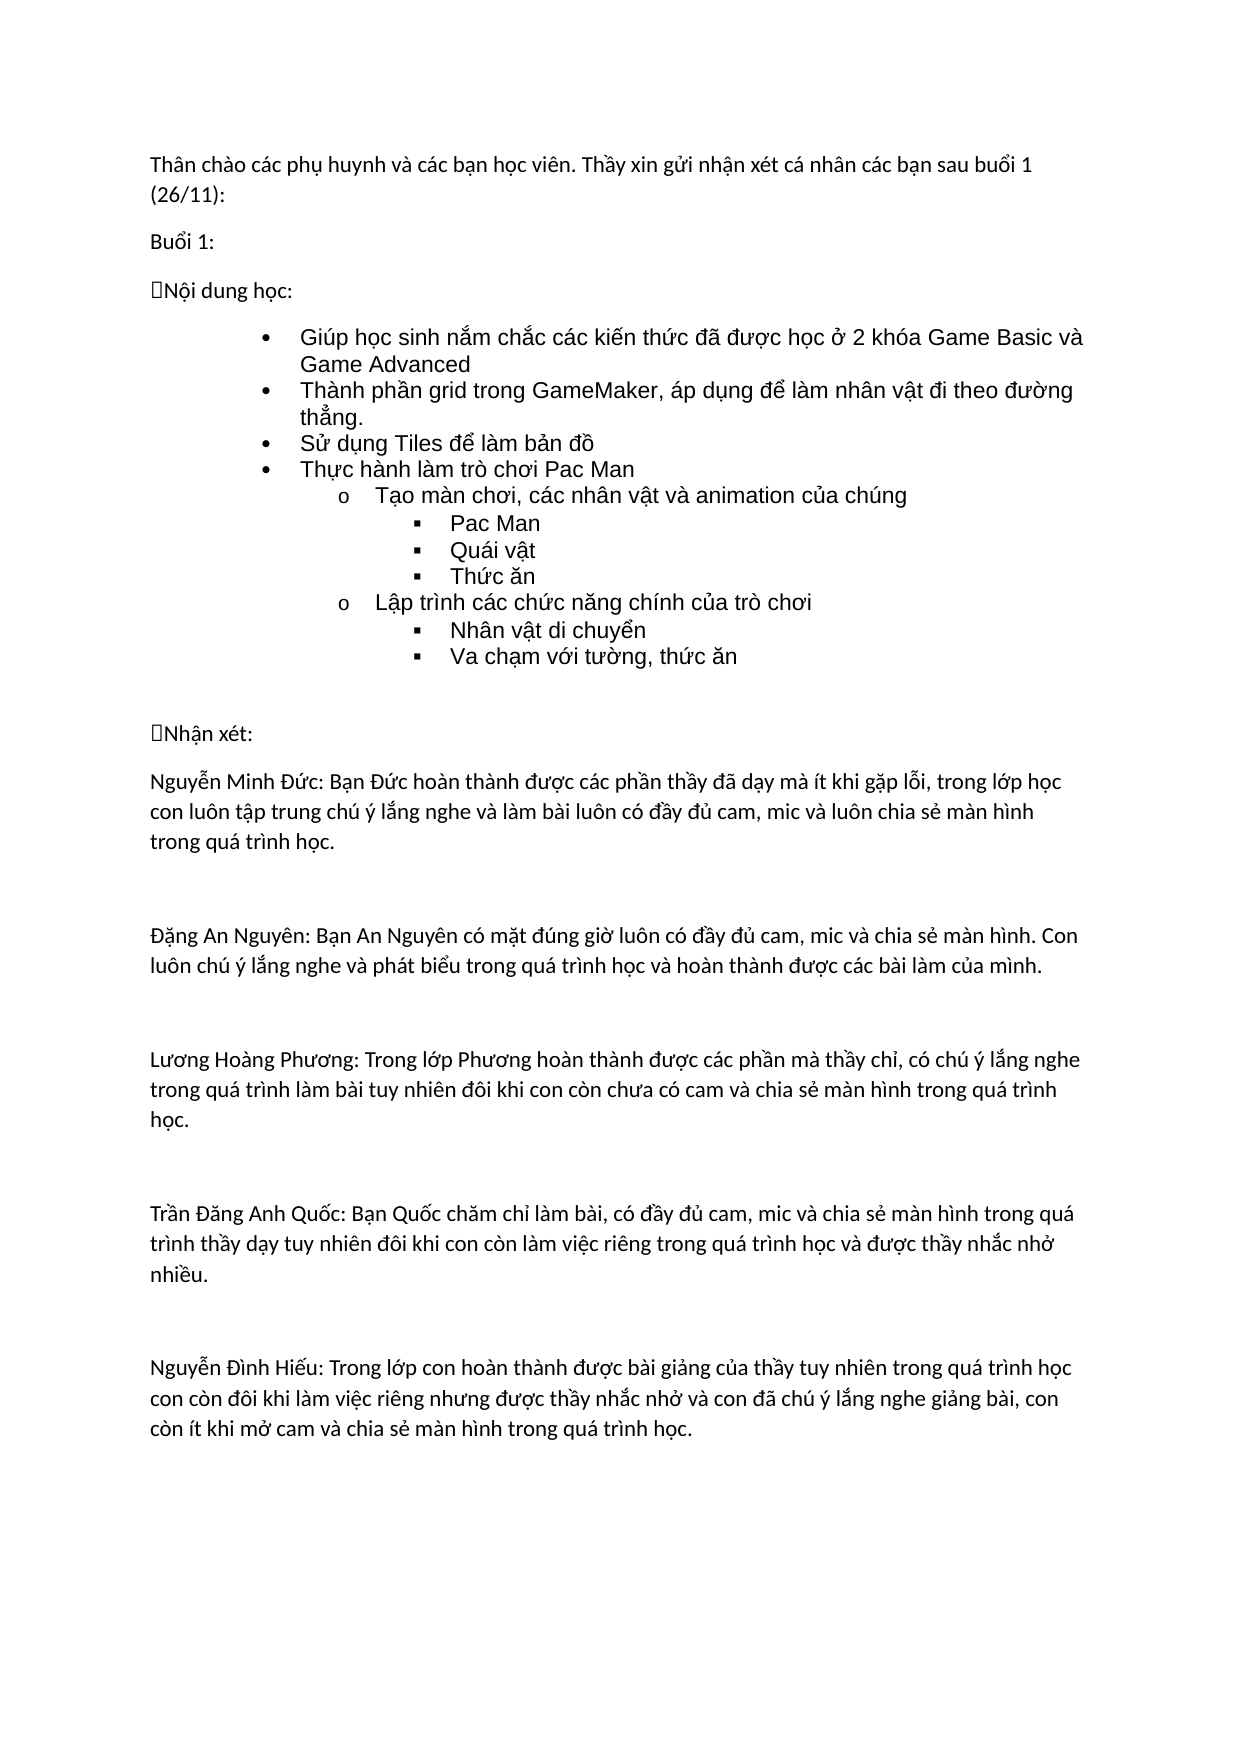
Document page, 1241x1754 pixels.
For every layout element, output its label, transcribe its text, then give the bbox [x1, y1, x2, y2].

list Nhân vật di chuyển [412, 617, 1090, 643]
text Trần Đăng Anh Quốc: Bạn Quốc chăm chỉ làm bài, có đầy đủ cam, mic và chia sẻ màn hình trong quá trình thầy dạy tuy nhiên đôi khi con còn làm việc riêng trong quá trình học và được thầy nhắc nhở nhiều. [150, 1199, 1090, 1288]
list Sử dụng Tiles để làm bản đồ [262, 430, 1090, 456]
text Đặng An Nguyên: Bạn An Nguyên có mặt đúng giờ luôn có đầy đủ cam, mic và chia sẻ màn hình. Con luôn chú ý lắng nghe và phát biểu trong quá trình học và hoàn thành được các bài làm của mình. [150, 921, 1090, 979]
text Thân chào các phụ huynh và các bạn học viên. Thầy xin gửi nhận xét cá nhân các bạn sau buổi 1 (26/11): [150, 150, 1090, 208]
list Quái vật [412, 537, 1090, 563]
text ✅Nhận xét: [150, 717, 1090, 748]
list Thực hành làm trò chơi Pac Man [262, 456, 1090, 482]
text ✅Nội dung học: [150, 274, 1090, 305]
text Lương Hoàng Phương: Trong lớp Phương hoàn thành được các phần mà thầy chỉ, có chú ý lắng nghe trong quá trình làm bài tuy nhiên đôi khi con còn chưa có cam và chia sẻ màn hình trong quá trình học. [150, 1045, 1090, 1133]
text Nguyễn Minh Đức: Bạn Đức hoàn thành được các phần thầy đã dạy mà ít khi gặp lỗi, trong lớp học con luôn tập trung chú ý lắng nghe và làm bài luôn có đầy đủ cam, mic và luôn chia sẻ màn hình trong quá trình học. [150, 767, 1090, 855]
list Lập trình các chức năng chính của trò chơi [337, 589, 1090, 617]
list Thành phần grid trong GameMaker, áp dụng để làm nhân vật đi theo đường thẳng. [262, 377, 1090, 430]
text Buổi 1: [150, 227, 1090, 255]
list Thức ăn [412, 563, 1090, 589]
list Pac Man [412, 510, 1090, 537]
list Tạo màn chơi, các nhân vật và animation của chúng [337, 482, 1090, 510]
list Va chạm với tường, thức ăn [412, 643, 1090, 670]
text Nguyễn Đình Hiếu: Trong lớp con hoàn thành được bài giảng của thầy tuy nhiên trong quá trình học con còn đôi khi làm việc riêng nhưng được thầy nhắc nhở và con đã chú ý lắng nghe giảng bài, con còn ít khi mở cam và chia sẻ màn hình trong quá trình học. [150, 1353, 1090, 1442]
list Giúp học sinh nắm chắc các kiến thức đã được học ở 2 khóa Game Basic và Game Advanced [262, 324, 1090, 377]
